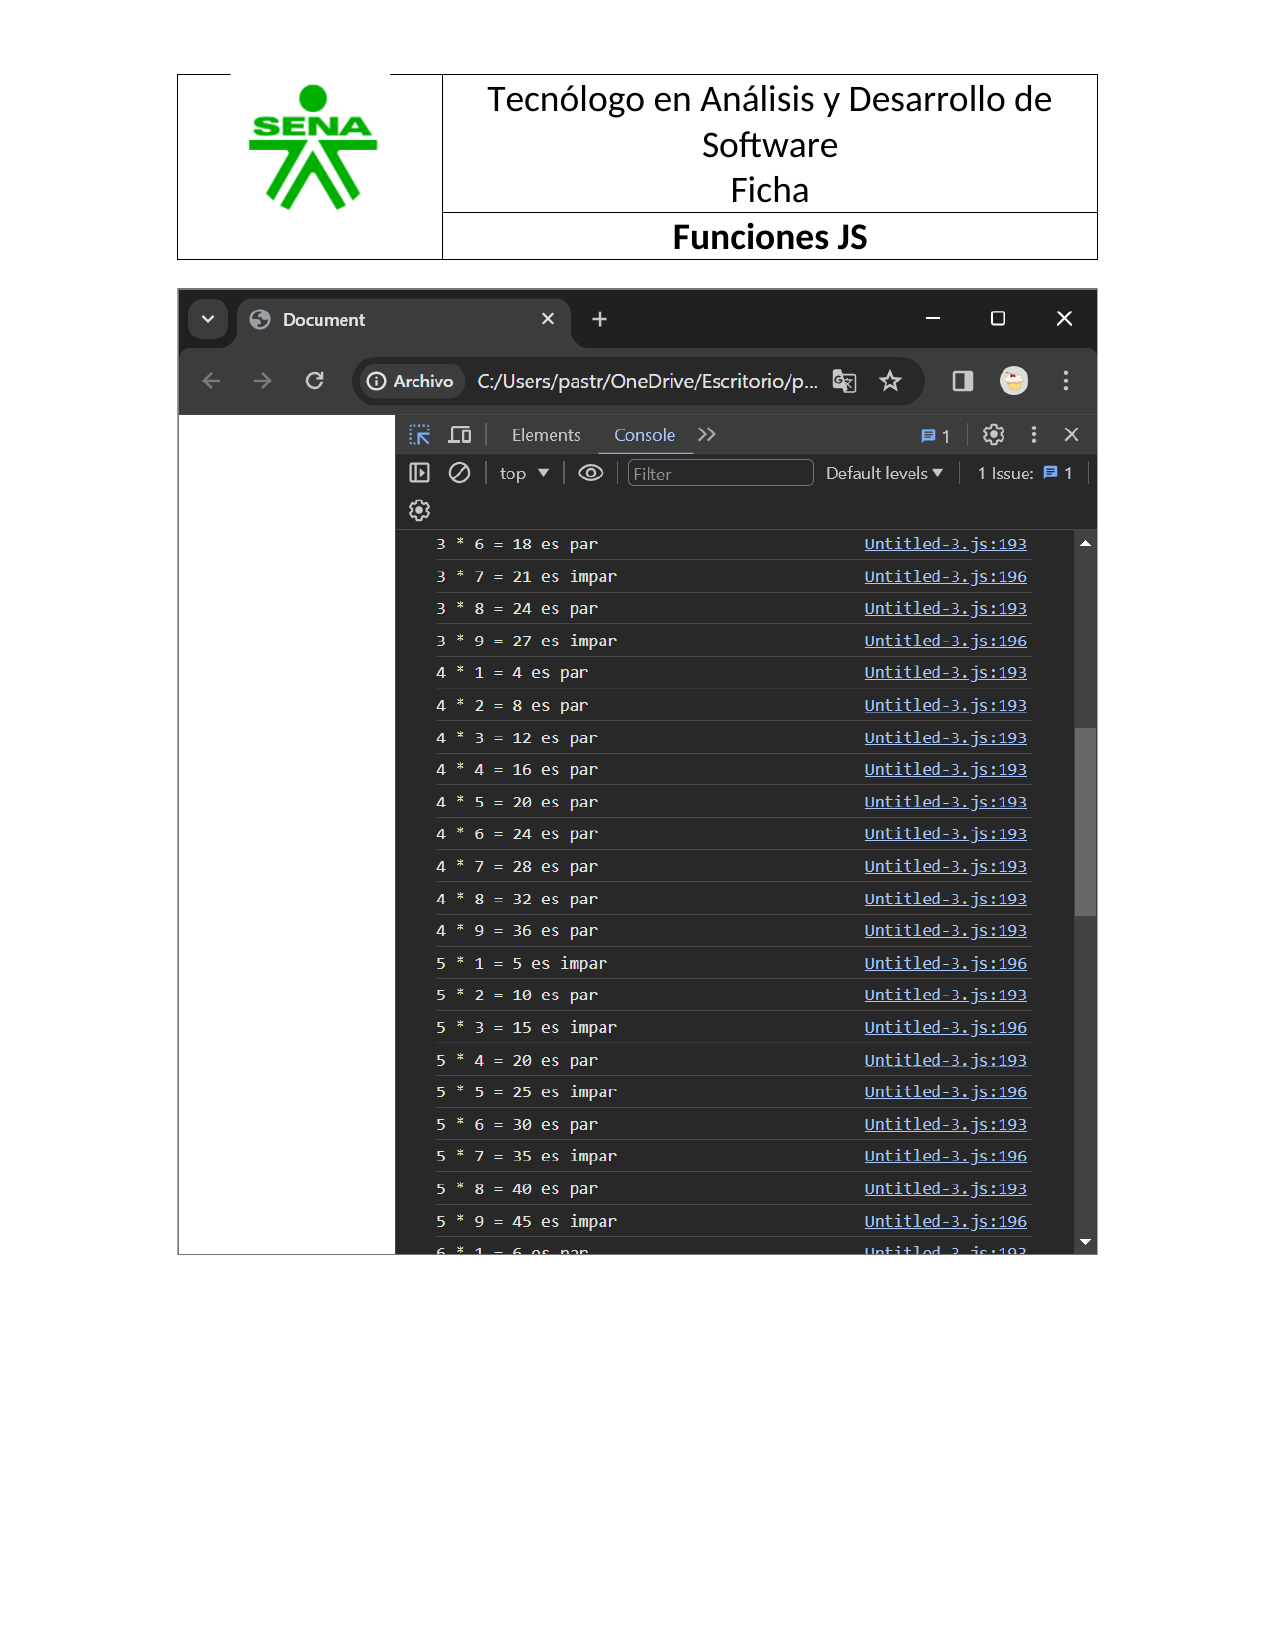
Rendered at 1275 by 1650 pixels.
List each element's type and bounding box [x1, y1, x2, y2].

picture [230, 74, 390, 226]
picture [177, 288, 1098, 1255]
